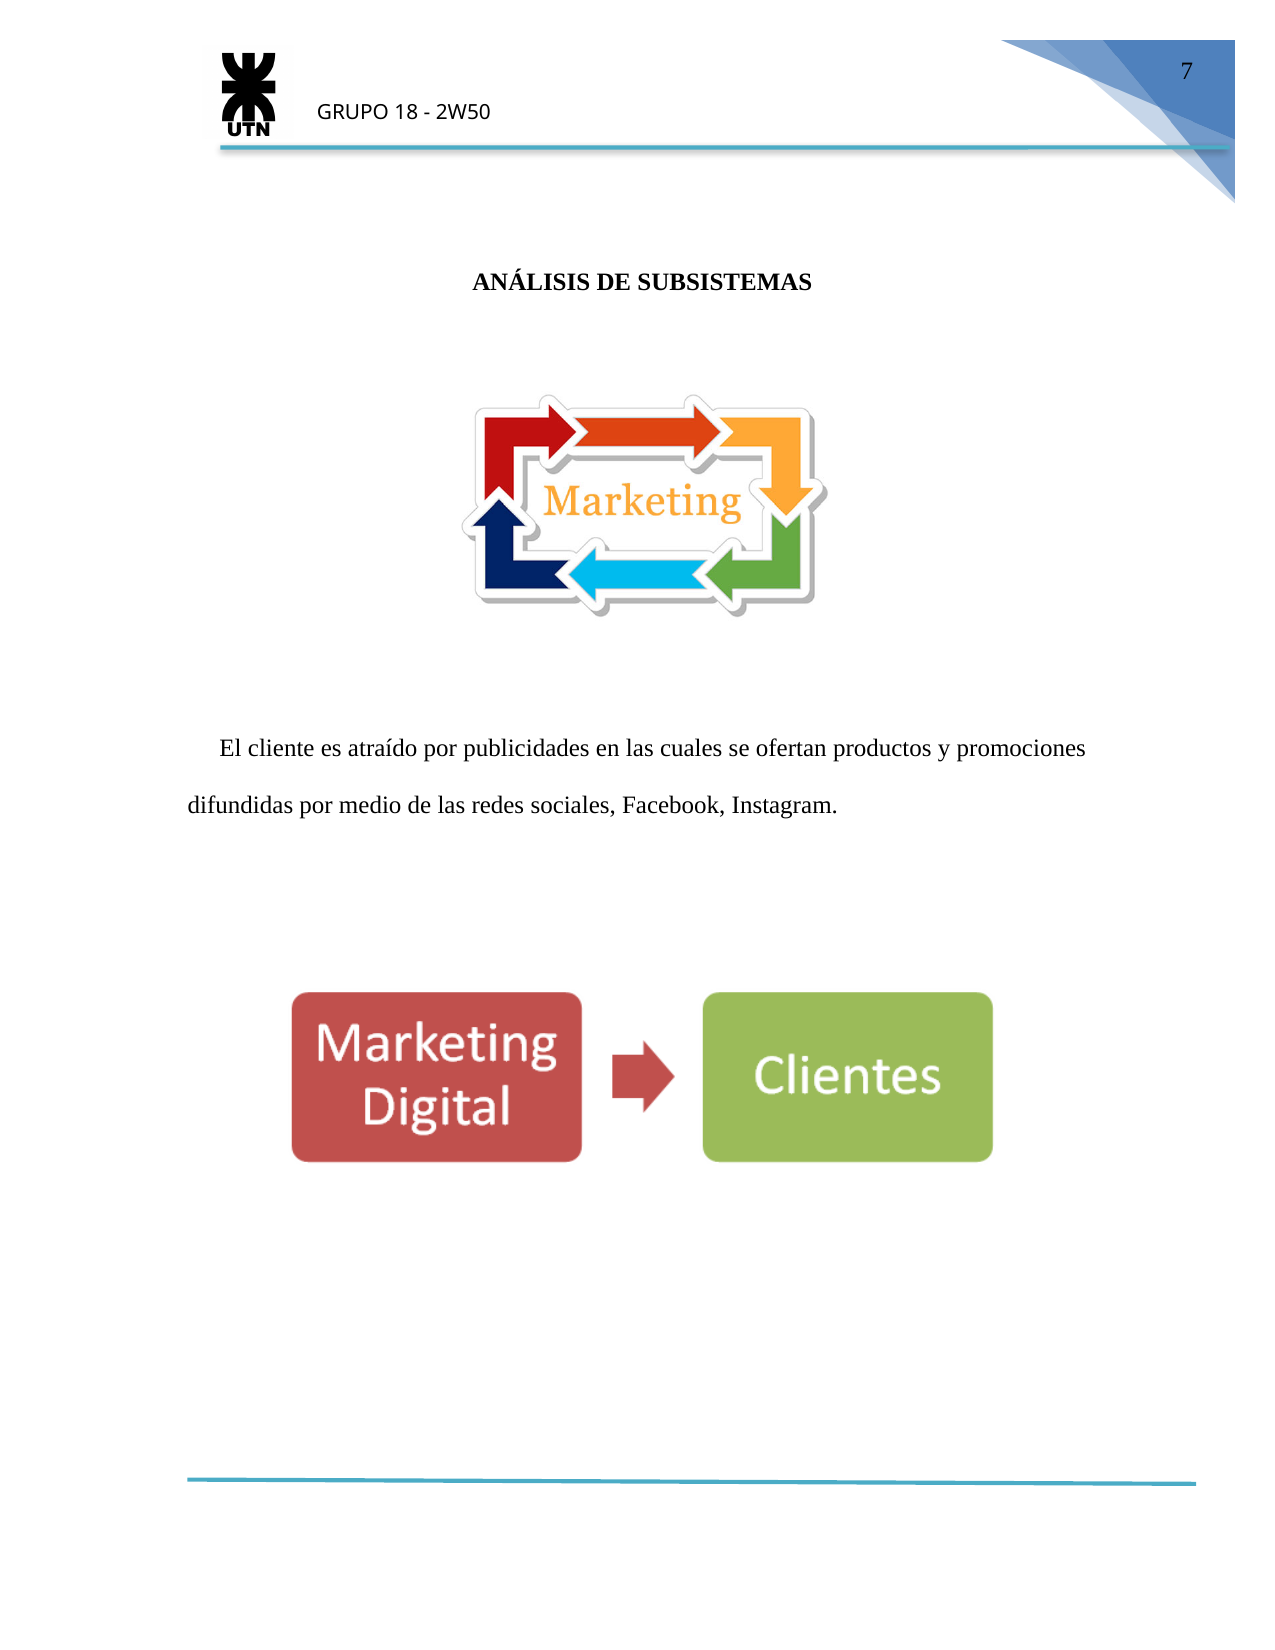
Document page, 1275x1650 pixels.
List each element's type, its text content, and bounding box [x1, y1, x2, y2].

picture [276, 873, 999, 1281]
picture [998, 40, 1235, 204]
picture [424, 381, 860, 626]
text El cliente es atraído por publicidades en las cuales se ofertan productos y promociones difundidas por medio de las redes sociales, Facebook, Instagram. [187, 733, 1087, 819]
picture [202, 45, 294, 139]
subtitle ANÁLISIS DE SUBSISTEMAS [197, 267, 1087, 296]
